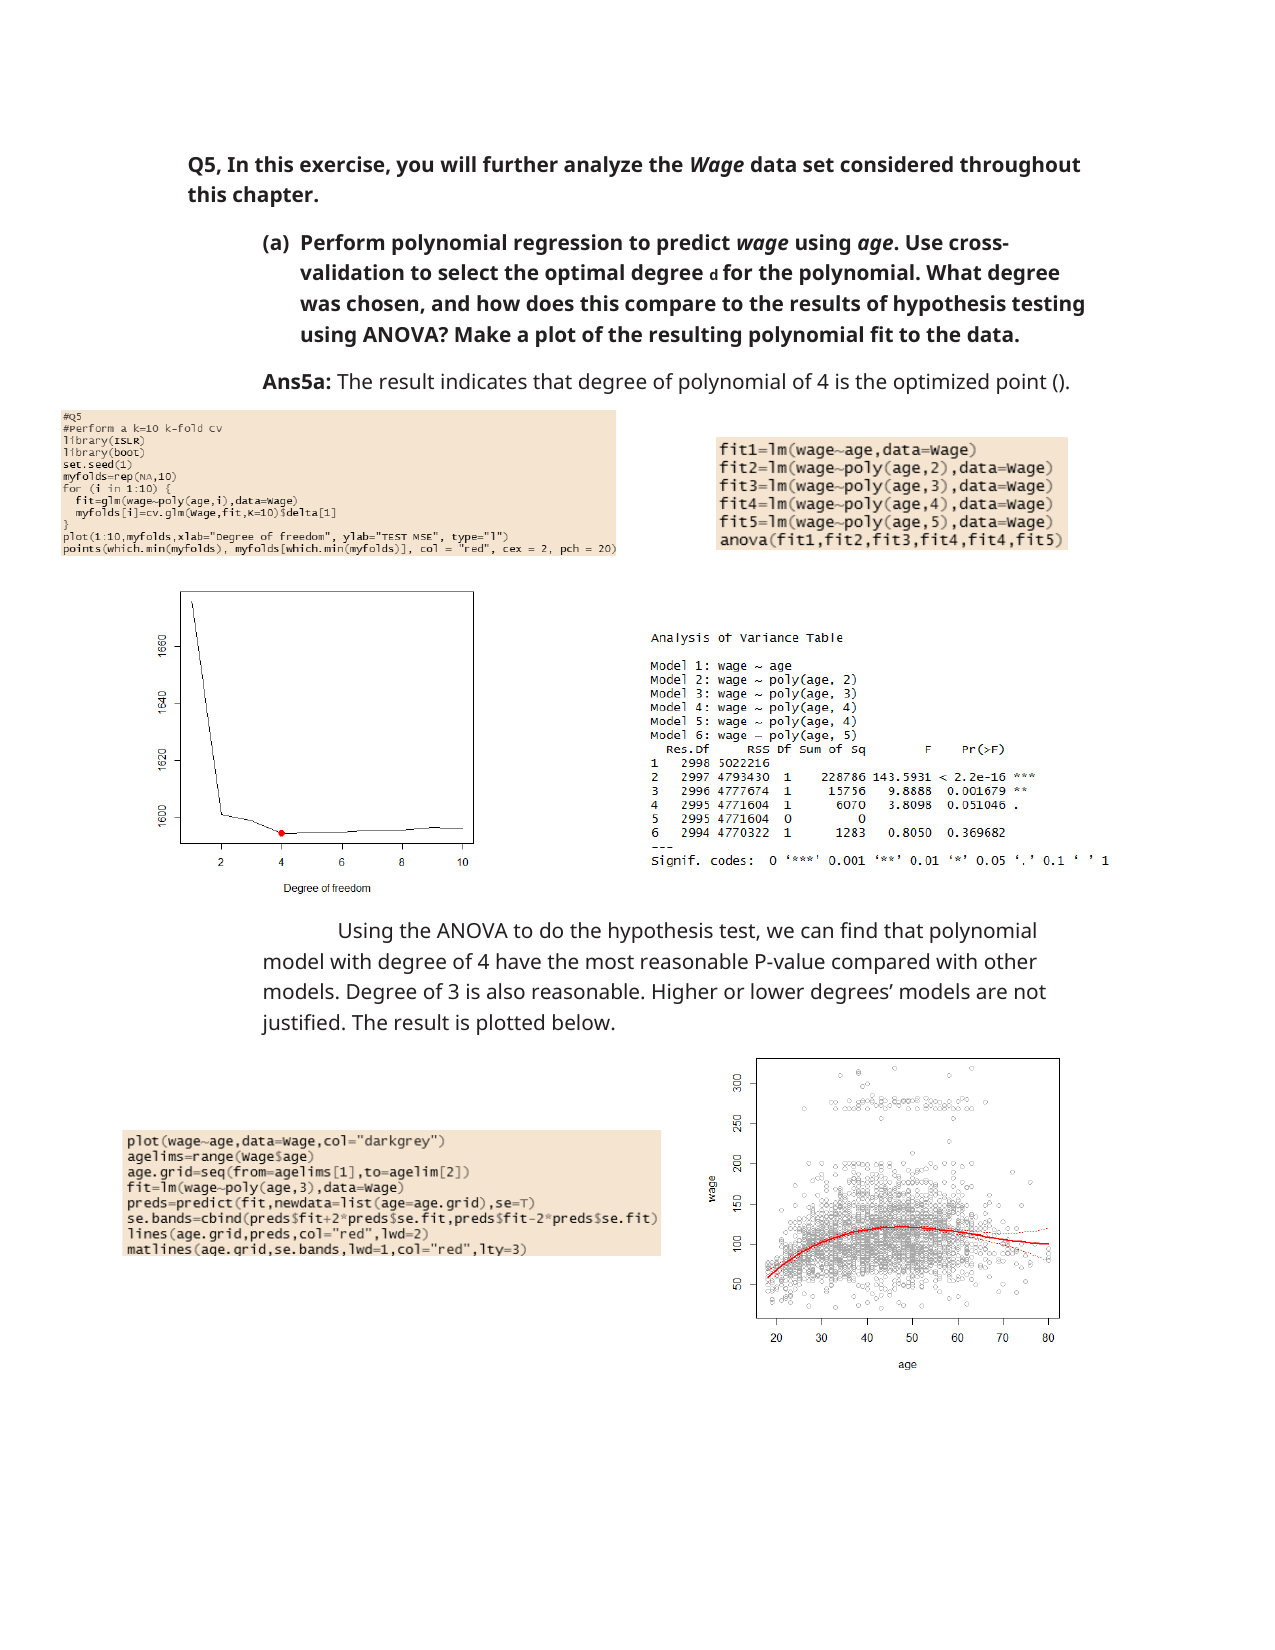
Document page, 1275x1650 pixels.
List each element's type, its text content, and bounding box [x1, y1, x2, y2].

text Q5, In this exercise, you will further analyze the Wage data set considered throughout this chapter. [187, 150, 1087, 209]
text Ans5a: The result indicates that degree of polynomial of 4 is the optimized point (). [262, 367, 1087, 396]
list Perform polynomial regression to predict wage using age. Use cross-validation to select the optimal degree d for the polynomial. What degree was chosen, and how does this compare to the results of hypothesis testing using ANOVA? Make a plot of the resulting polynomial fit to the data. [262, 228, 1087, 348]
picture [706, 1043, 1065, 1376]
picture [648, 633, 1133, 867]
picture [153, 582, 480, 898]
